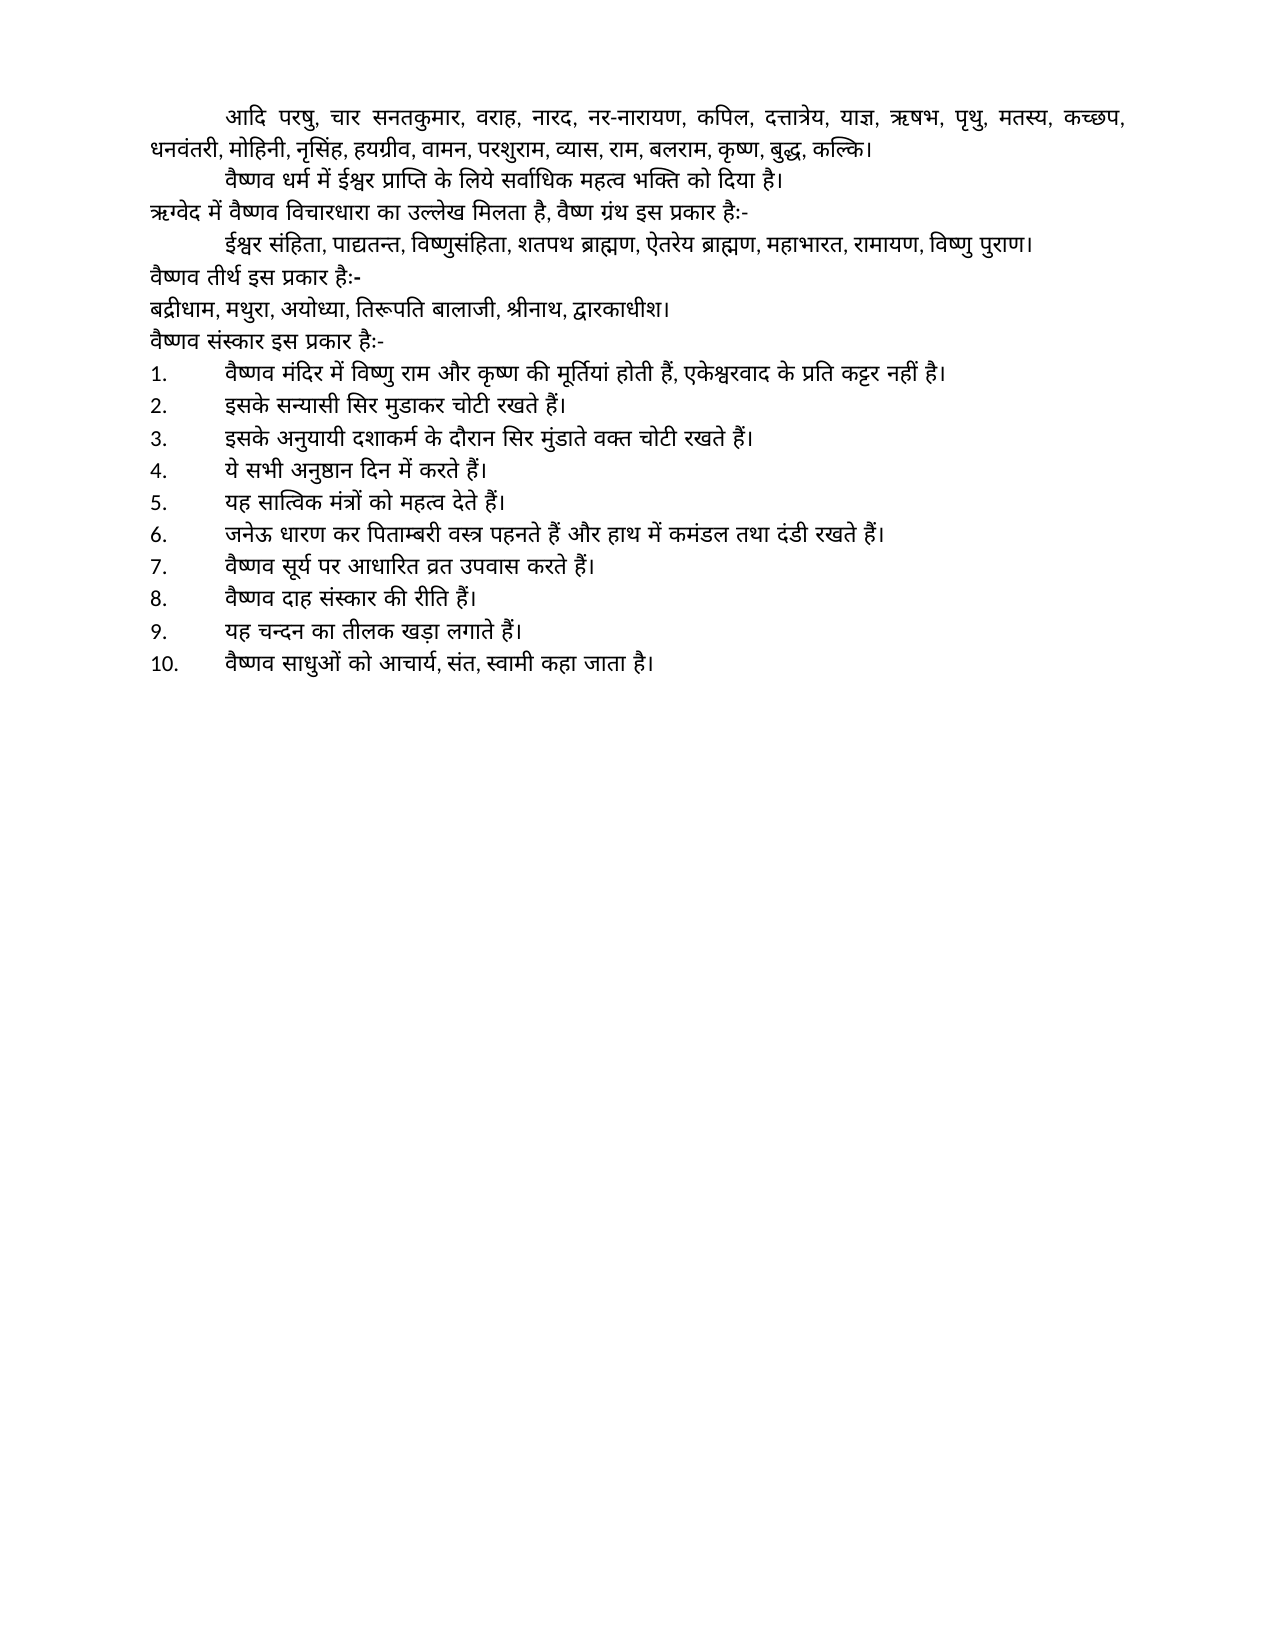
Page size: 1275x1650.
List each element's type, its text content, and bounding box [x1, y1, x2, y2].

text 4. ये सभी अनुष्ठान दिन में करते हैं। [150, 456, 1125, 484]
text वैष्णव संस्कार इस प्रकार हैः- [150, 327, 1125, 355]
text ऋग्वेद में वैष्णव विचारधारा का उल्लेख मिलता है, वैष्ण ग्रंथ इस प्रकार हैः- [150, 198, 1125, 226]
text 10. वैष्णव साधुओं को आचार्य, संत, स्वामी कहा जाता है। [150, 649, 1125, 677]
text ईश्वर संहिता, पाद्यतन्त, विष्णुसंहिता, शतपथ ब्राह्मण, ऐतरेय ब्राह्मण, महाभारत, रामायण, विष्णु पुराण। [150, 231, 452, 258]
text बद्रीधाम, मथुरा, अयोध्या, तिरूपति बालाजी, श्रीनाथ, द्वारकाधीश। [150, 295, 1125, 323]
text 1. वैष्णव मंदिर में विष्णु राम और कृष्ण की मूर्तियां होती हैं, एकेश्वरवाद के प्रति कट्टर नहीं है। [150, 359, 1125, 387]
text ईश्वर संहिता, पाद्यतन्त, विष्णुसंहिता, शतपथ ब्राह्मण, ऐतरेय ब्राह्मण, महाभारत, रामायण, विष्णु पुराण। [452, 231, 971, 258]
text वैष्णव तीर्थ इस प्रकार हैः- [150, 263, 1125, 291]
text आदि परषु, चार सनतकुमार, वराह, नारद, नर-नारायण, कपिल, दत्तात्रेय, याज्ञ, ऋषभ, पृथु, मतस्य, कच्छप, धनवंतरी, मोहिनी, नृसिंह, हयग्रीव, वामन, परशुराम, व्यास, राम, बलराम, कृष्ण, बुद्ध, कल्कि। [150, 103, 1125, 163]
text 3. इसके अनुयायी दशाकर्म के दौरान सिर मुंडाते वक्त चोटी रखते हैं। [150, 424, 1125, 452]
text 9. यह चन्दन का तीलक खड़ा लगाते हैं। [150, 617, 1125, 645]
text वैष्णव धर्म में ईश्वर प्राप्ति के लिये सर्वाधिक महत्व भक्ति को दिया है। [150, 167, 1125, 194]
text 7. वैष्णव सूर्य पर आधारित व्रत उपवास करते हैं। [150, 552, 1125, 580]
text 2. इसके सन्यासी सिर मुडाकर चोटी रखते हैं। [150, 391, 1125, 419]
text 5. यह सात्विक मंत्रों को महत्व देते हैं। [150, 488, 1125, 516]
text 6. जनेऊ धारण कर पिताम्बरी वस्त्र पहनते हैं और हाथ में कमंडल तथा दंडी रखते हैं। [150, 520, 1125, 548]
text 8. वैष्णव दाह संस्कार की रीति हैं। [150, 584, 1125, 613]
